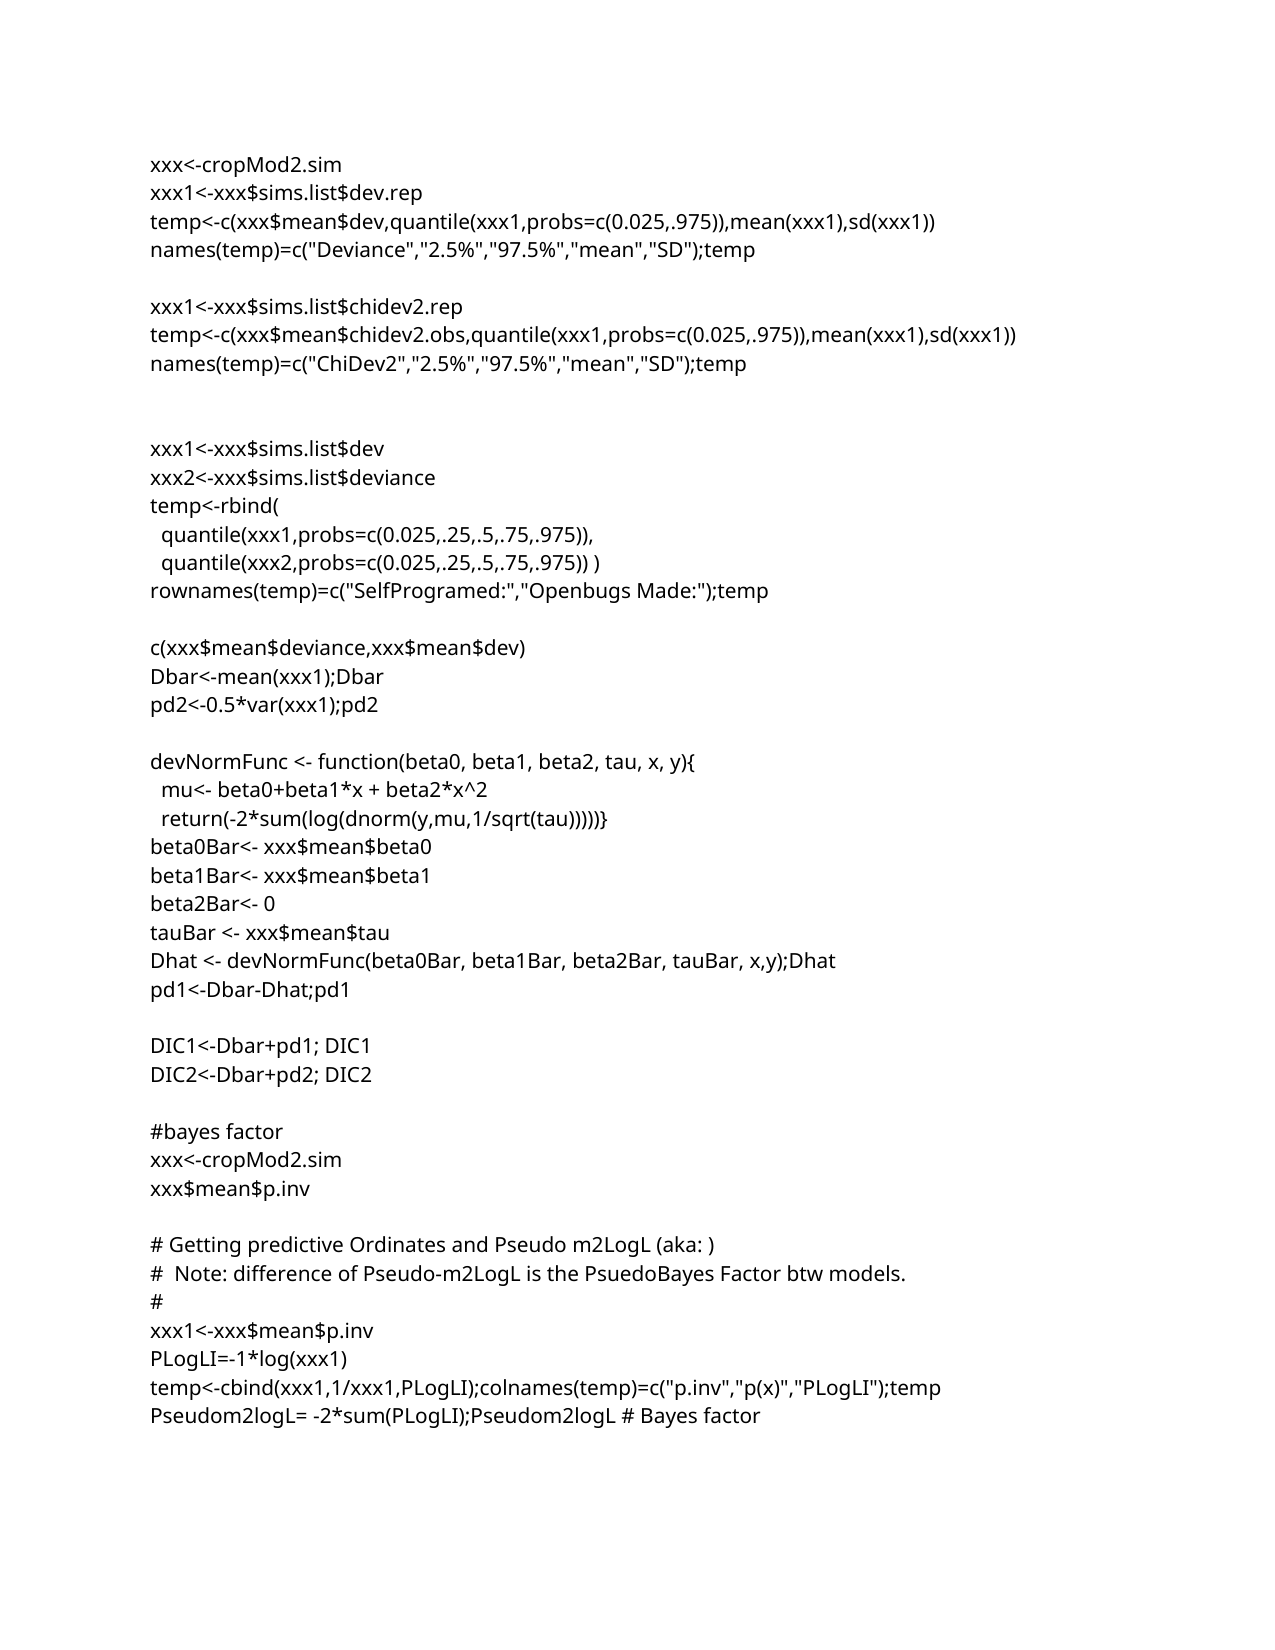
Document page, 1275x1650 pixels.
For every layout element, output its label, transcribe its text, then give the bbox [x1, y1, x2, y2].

text quantile(xxx1,probs=c(0.025,.25,.5,.75,.975)), [150, 520, 1125, 548]
text Pseudom2logL= -2*sum(PLogLI);Pseudom2logL # Bayes factor [150, 1401, 1125, 1430]
text rownames(temp)=c("SelfProgramed:","Openbugs Made:");temp [150, 577, 1125, 605]
text c(xxx$mean$deviance,xxx$mean$dev) [150, 633, 1125, 662]
text Dhat <- devNormFunc(beta0Bar, beta1Bar, beta2Bar, tauBar, x,y);Dhat [150, 946, 1125, 975]
text #bayes factor [150, 1117, 1125, 1145]
text temp<-c(xxx$mean$chidev2.obs,quantile(xxx1,probs=c(0.025,.975)),mean(xxx1),sd(xxx1)) [150, 321, 1125, 349]
text names(temp)=c("ChiDev2","2.5%","97.5%","mean","SD");temp [150, 349, 1125, 377]
text PLogLI=-1*log(xxx1) [150, 1344, 1125, 1373]
text temp<-cbind(xxx1,1/xxx1,PLogLI);colnames(temp)=c("p.inv","p(x)","PLogLI");temp [150, 1373, 1125, 1401]
text # Getting predictive Ordinates and Pseudo m2LogL (aka: ) [150, 1231, 1125, 1259]
text mu<- beta0+beta1*x + beta2*x^2 [150, 776, 1125, 804]
text DIC1<-Dbar+pd1; DIC1 [150, 1032, 1125, 1060]
text devNormFunc <- function(beta0, beta1, beta2, tau, x, y){ [150, 747, 1125, 776]
text beta0Bar<- xxx$mean$beta0 [150, 832, 1125, 861]
text # [150, 1287, 1125, 1316]
text xxx1<-xxx$sims.list$chidev2.rep [150, 292, 1125, 321]
text pd2<-0.5*var(xxx1);pd2 [150, 690, 1125, 719]
text xxx<-cropMod2.sim [150, 1145, 1125, 1174]
text names(temp)=c("Deviance","2.5%","97.5%","mean","SD");temp [150, 235, 1125, 264]
text xxx1<-xxx$mean$p.inv [150, 1316, 1125, 1344]
text temp<-c(xxx$mean$dev,quantile(xxx1,probs=c(0.025,.975)),mean(xxx1),sd(xxx1)) [150, 207, 1125, 235]
text xxx1<-xxx$sims.list$dev.rep [150, 178, 1125, 207]
text Dbar<-mean(xxx1);Dbar [150, 662, 1125, 690]
text xxx$mean$p.inv [150, 1174, 1125, 1202]
text return(-2*sum(log(dnorm(y,mu,1/sqrt(tau)))))} [150, 804, 1125, 832]
text xxx<-cropMod2.sim [150, 150, 1125, 178]
text beta2Bar<- 0 [150, 889, 1125, 918]
text DIC2<-Dbar+pd2; DIC2 [150, 1060, 1125, 1088]
text quantile(xxx2,probs=c(0.025,.25,.5,.75,.975)) ) [150, 548, 1125, 577]
text tauBar <- xxx$mean$tau [150, 918, 1125, 946]
text beta1Bar<- xxx$mean$beta1 [150, 861, 1125, 889]
text temp<-rbind( [150, 491, 1125, 520]
text xxx1<-xxx$sims.list$dev [150, 434, 1125, 463]
text pd1<-Dbar-Dhat;pd1 [150, 975, 1125, 1003]
text # Note: difference of Pseudo-m2LogL is the PsuedoBayes Factor btw models. [150, 1259, 1125, 1287]
text xxx2<-xxx$sims.list$deviance [150, 463, 1125, 491]
